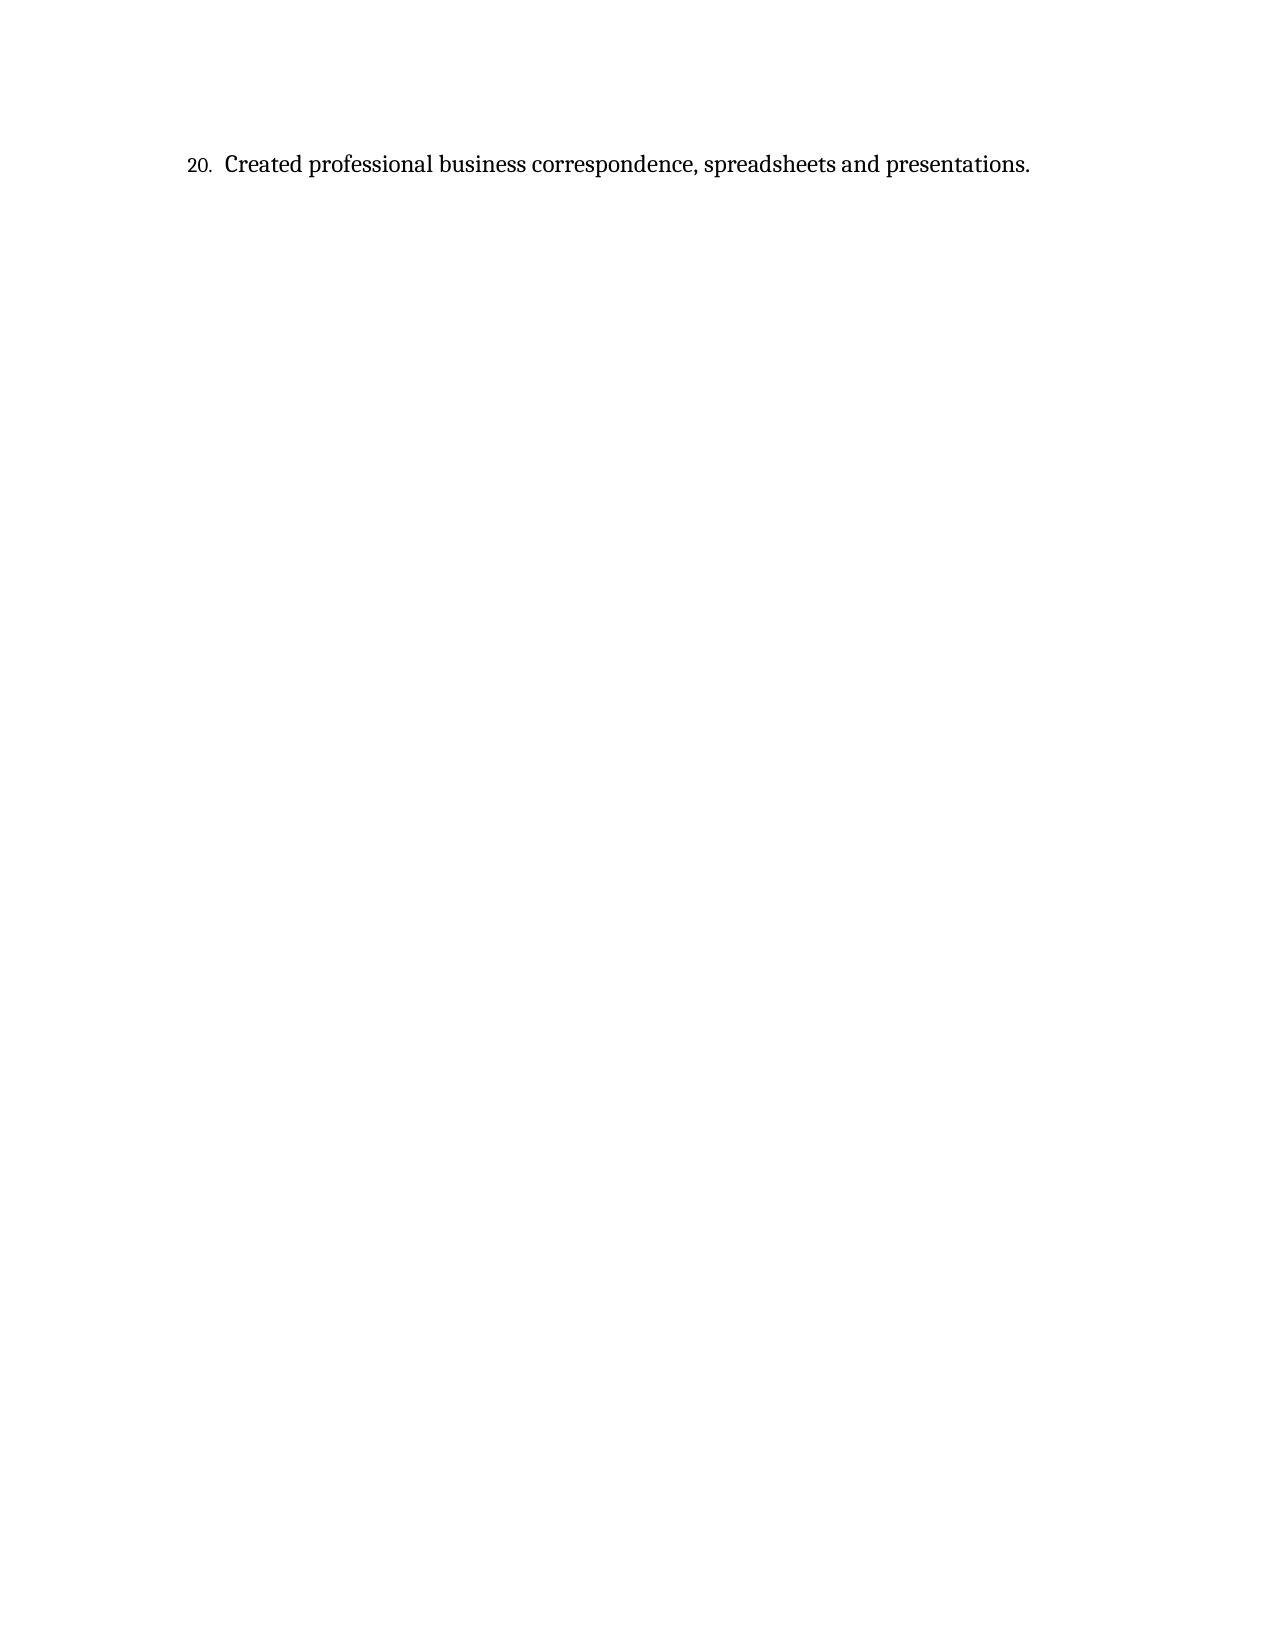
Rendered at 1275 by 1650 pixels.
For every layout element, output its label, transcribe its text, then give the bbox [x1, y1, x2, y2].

list Created professional business correspondence, spreadsheets and presentations. [187, 150, 1125, 179]
